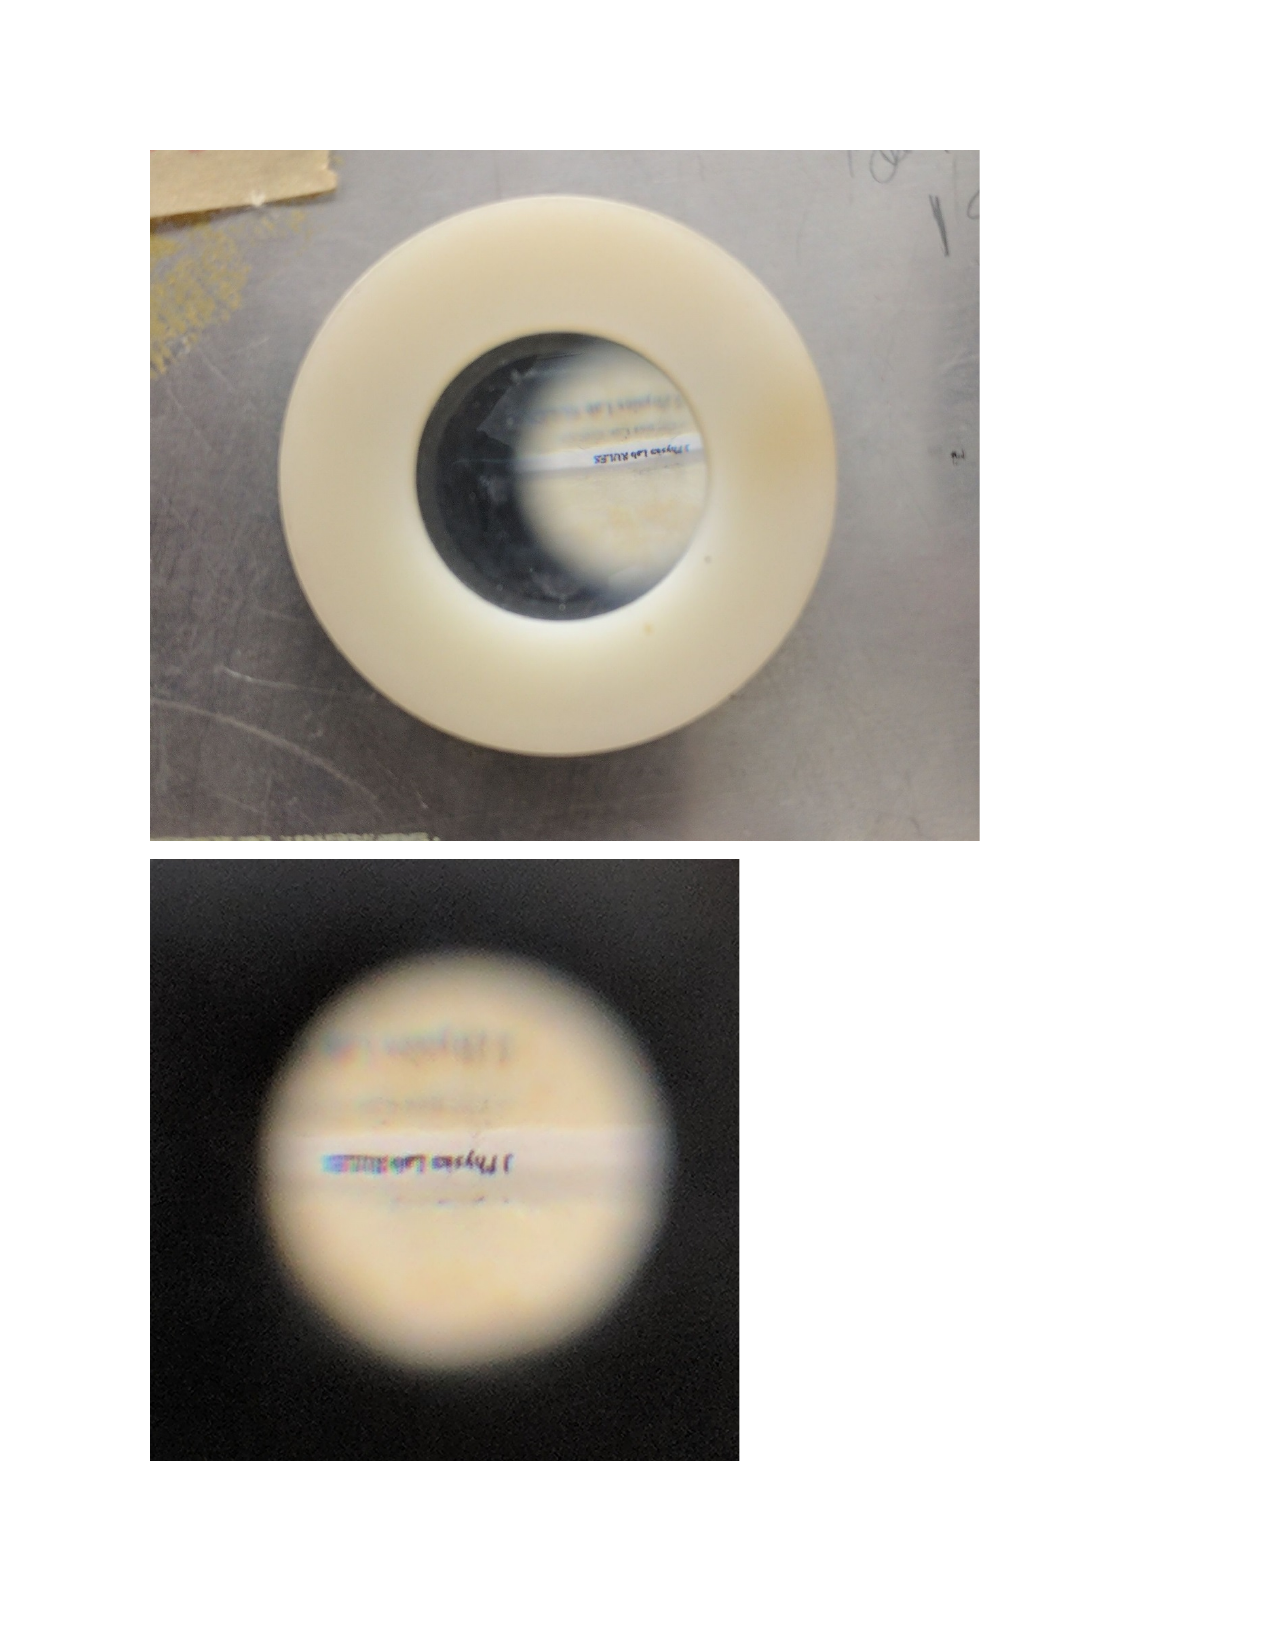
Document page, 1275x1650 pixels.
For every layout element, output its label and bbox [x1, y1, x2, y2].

picture [150, 150, 980, 841]
picture [150, 859, 740, 1461]
